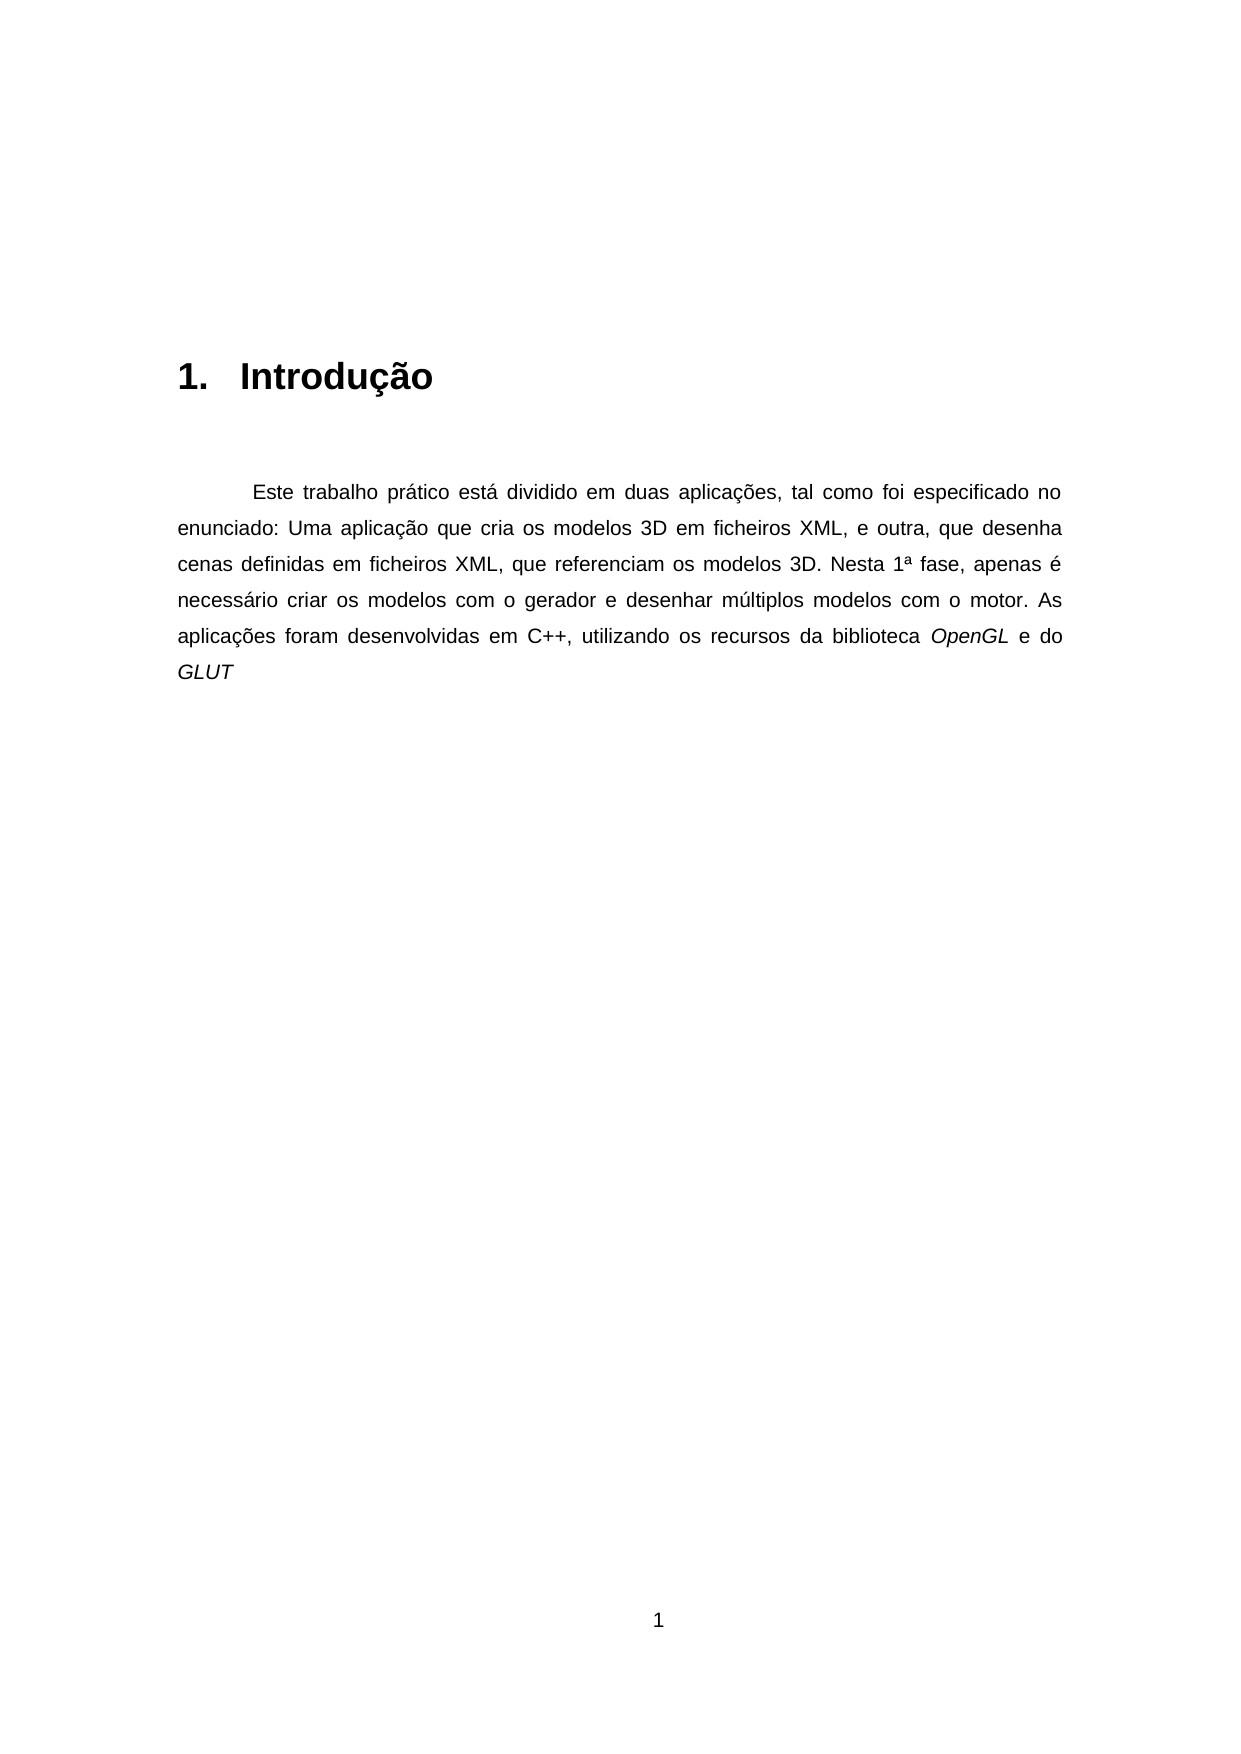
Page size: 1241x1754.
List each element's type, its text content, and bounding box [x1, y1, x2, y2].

text Este trabalho prático está dividido em duas aplicações, tal como foi especificado no enunciado: Uma aplicação que cria os modelos 3D em ficheiros XML, e outra, que desenha cenas definidas em ficheiros XML, que referenciam os modelos 3D. Nesta 1ª fase, apenas é necessário criar os modelos com o gerador e desenhar múltiplos modelos com o motor. As aplicações foram desenvolvidas em C++, utilizando os recursos da biblioteca OpenGL e do GLUT [177, 480, 1063, 684]
text Introdução [177, 354, 1063, 398]
